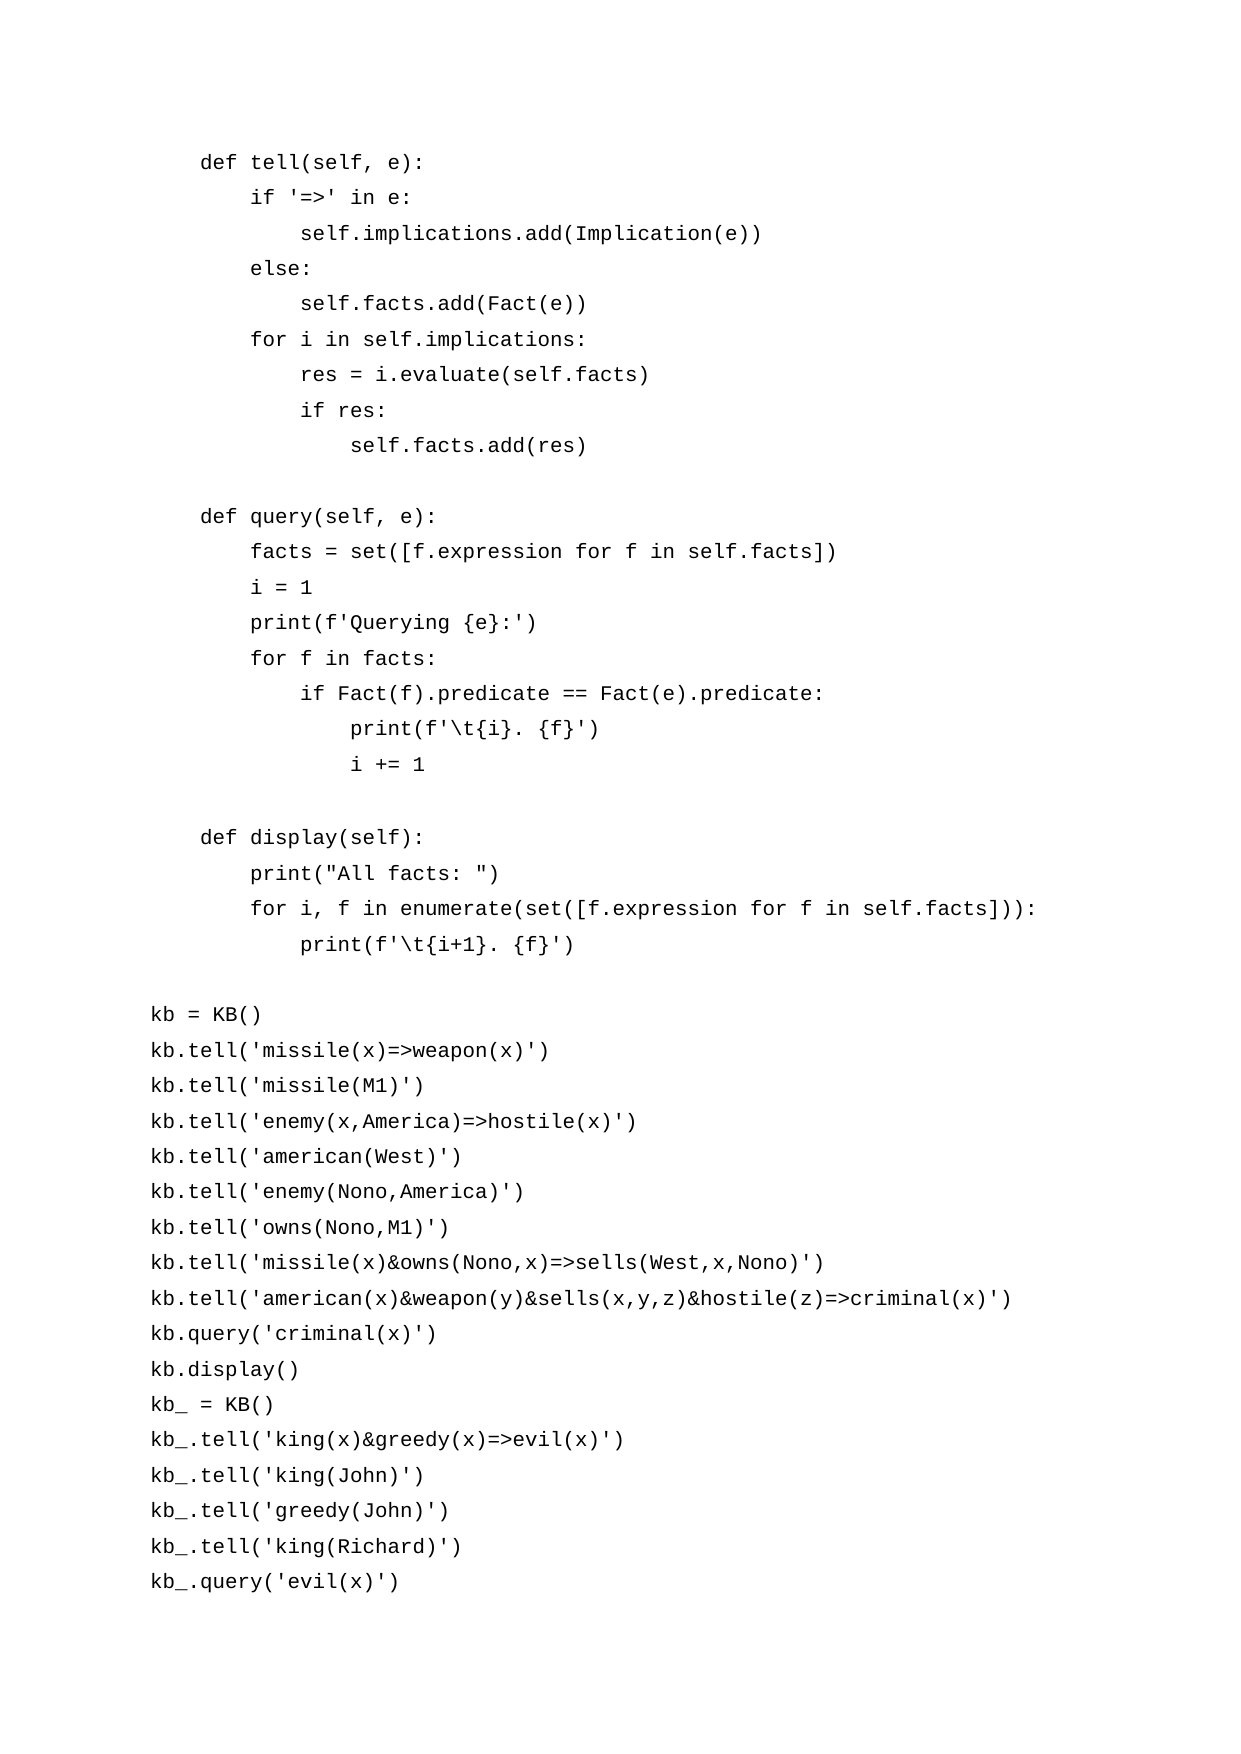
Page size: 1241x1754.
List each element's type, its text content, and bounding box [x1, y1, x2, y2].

text print(f'Querying {e}:') [150, 610, 1090, 636]
text res = i.evaluate(self.facts) [150, 362, 1090, 388]
text kb_ = KB() [150, 1392, 1090, 1418]
text kb.tell('missile(M1)') [150, 1073, 1090, 1099]
text def display(self): [150, 826, 1090, 851]
text def tell(self, e): [150, 150, 1090, 175]
text i += 1 [150, 752, 1090, 777]
text kb.query('criminal(x)') [150, 1321, 1090, 1347]
text else: [150, 256, 1090, 282]
text self.implications.add(Implication(e)) [150, 221, 1090, 246]
text print(f'\t{i+1}. {f}') [150, 932, 1090, 957]
text kb_.tell('greedy(John)') [150, 1498, 1090, 1524]
text kb.display() [150, 1357, 1090, 1382]
text print(f'\t{i}. {f}') [150, 717, 1090, 742]
text self.facts.add(res) [150, 433, 1090, 459]
text if Fact(f).predicate == Fact(e).predicate: [150, 681, 1090, 707]
text for i, f in enumerate(set([f.expression for f in self.facts])): [150, 896, 1090, 922]
text kb_.tell('king(x)&greedy(x)=>evil(x)') [150, 1428, 1090, 1453]
text kb.tell('american(West)') [150, 1144, 1090, 1170]
text kb.tell('owns(Nono,M1)') [150, 1215, 1090, 1241]
text kb.tell('missile(x)=>weapon(x)') [150, 1038, 1090, 1063]
text kb_.tell('king(John)') [150, 1463, 1090, 1488]
text self.facts.add(Fact(e)) [150, 292, 1090, 317]
text def query(self, e): [150, 504, 1090, 529]
text kb.tell('missile(x)&owns(Nono,x)=>sells(West,x,Nono)') [150, 1251, 1090, 1276]
text if res: [150, 398, 1090, 423]
text print("All facts: ") [150, 861, 1090, 886]
text kb.tell('enemy(Nono,America)') [150, 1180, 1090, 1205]
text kb = KB() [150, 1003, 1090, 1028]
text kb.tell('american(x)&weapon(y)&sells(x,y,z)&hostile(z)=>criminal(x)') [150, 1286, 1090, 1311]
text kb_.query('evil(x)') [150, 1569, 1090, 1595]
text for i in self.implications: [150, 327, 1090, 352]
text facts = set([f.expression for f in self.facts]) [150, 539, 1090, 565]
text kb.tell('enemy(x,America)=>hostile(x)') [150, 1109, 1090, 1134]
text i = 1 [150, 575, 1090, 600]
text for f in facts: [150, 646, 1090, 671]
text if '=>' in e: [150, 185, 1090, 211]
text kb_.tell('king(Richard)') [150, 1534, 1090, 1559]
